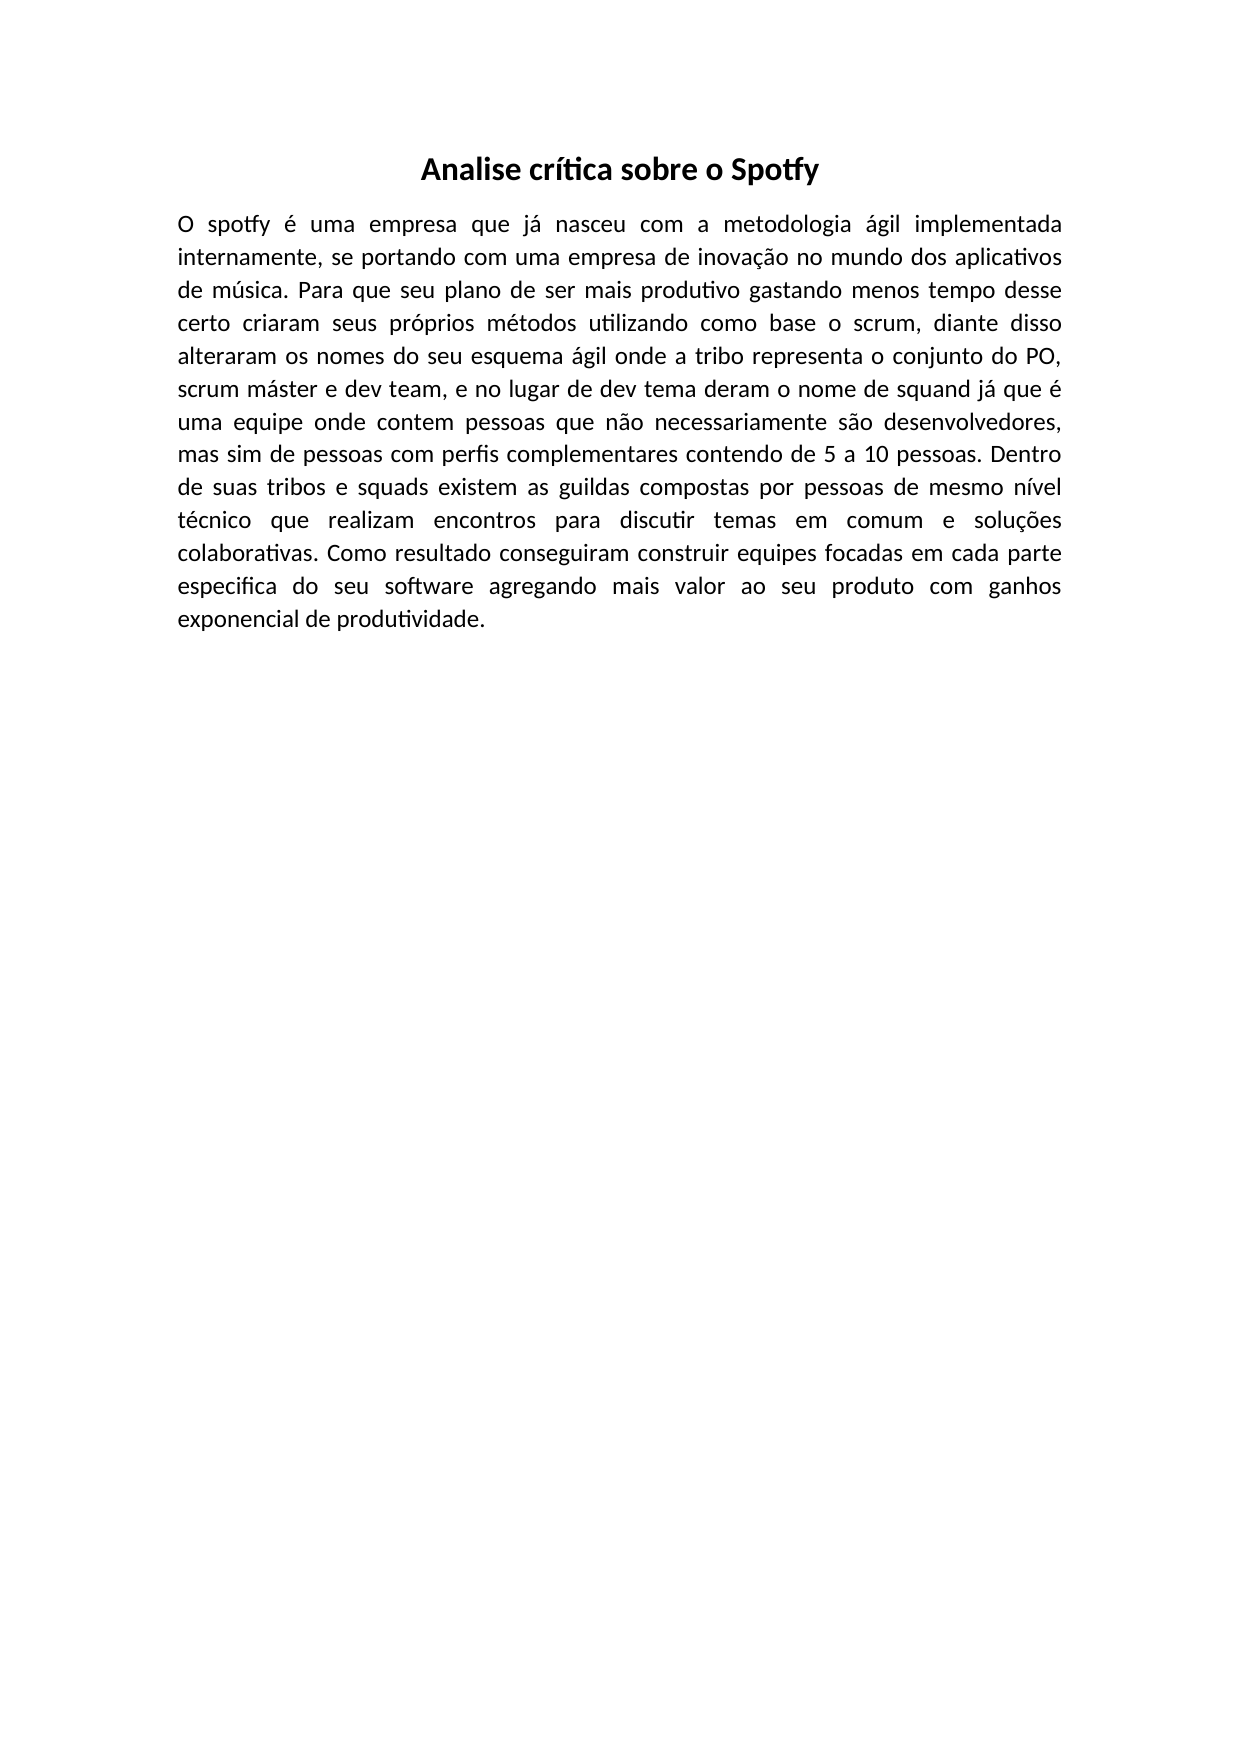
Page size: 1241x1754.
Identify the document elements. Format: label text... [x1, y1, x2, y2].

text Analise crítica sobre o Spotfy [177, 148, 1063, 188]
text O spotfy é uma empresa que já nasceu com a metodologia ágil implementada internamente, se portando com uma empresa de inovação no mundo dos aplicativos de música. Para que seu plano de ser mais produtivo gastando menos tempo desse certo criaram seus próprios métodos utilizando como base o scrum, diante disso alteraram os nomes do seu esquema ágil onde a tribo representa o conjunto do PO, scrum máster e dev team, e no lugar de dev tema deram o nome de squand já que é uma equipe onde contem pessoas que não necessariamente são desenvolvedores, mas sim de pessoas com perfis complementares contendo de 5 a 10 pessoas. Dentro de suas tribos e squads existem as guildas compostas por pessoas de mesmo nível técnico que realizam encontros para discutir temas em comum e soluções colaborativas. Como resultado conseguiram construir equipes focadas em cada parte especifica do seu software agregando mais valor ao seu produto com ganhos exponencial de produtividade. [177, 208, 1063, 634]
